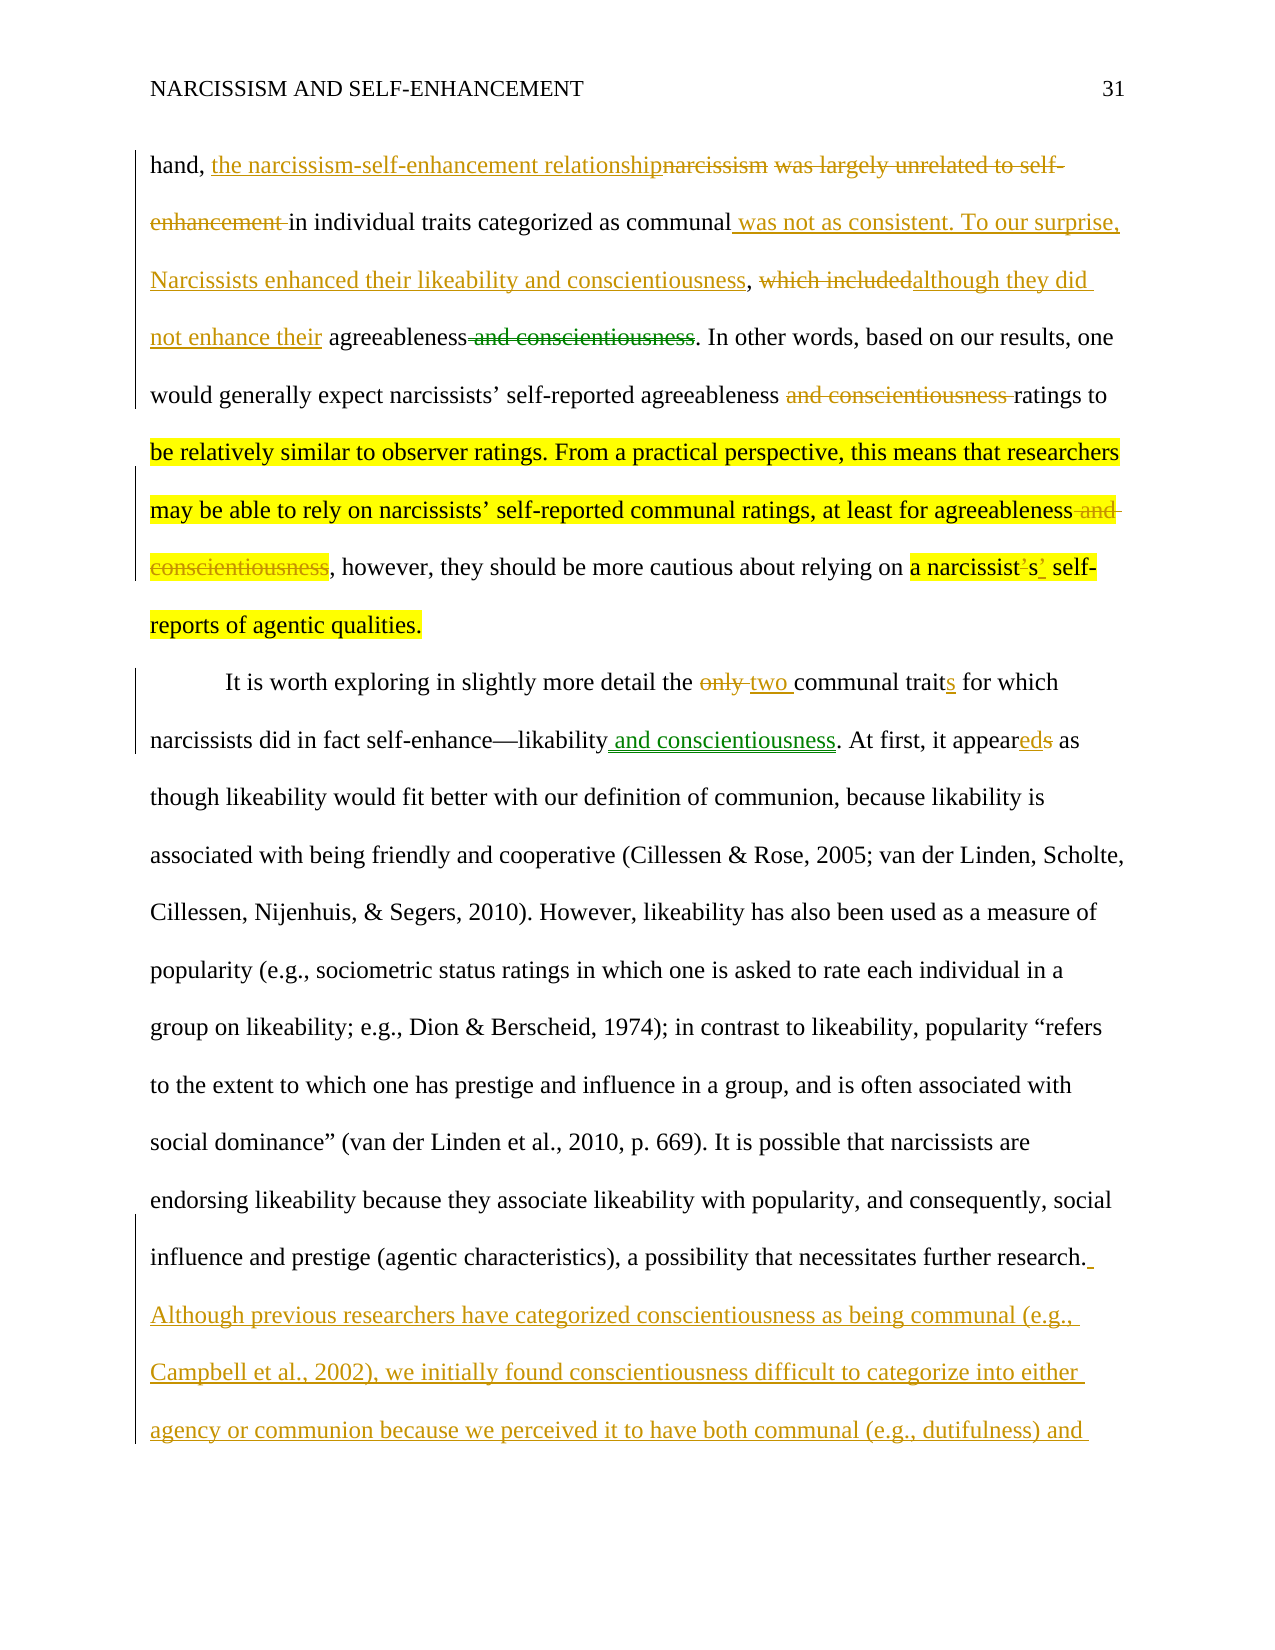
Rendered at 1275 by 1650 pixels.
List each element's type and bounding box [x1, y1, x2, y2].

text [150, 667, 1125, 1444]
text [150, 150, 1125, 639]
